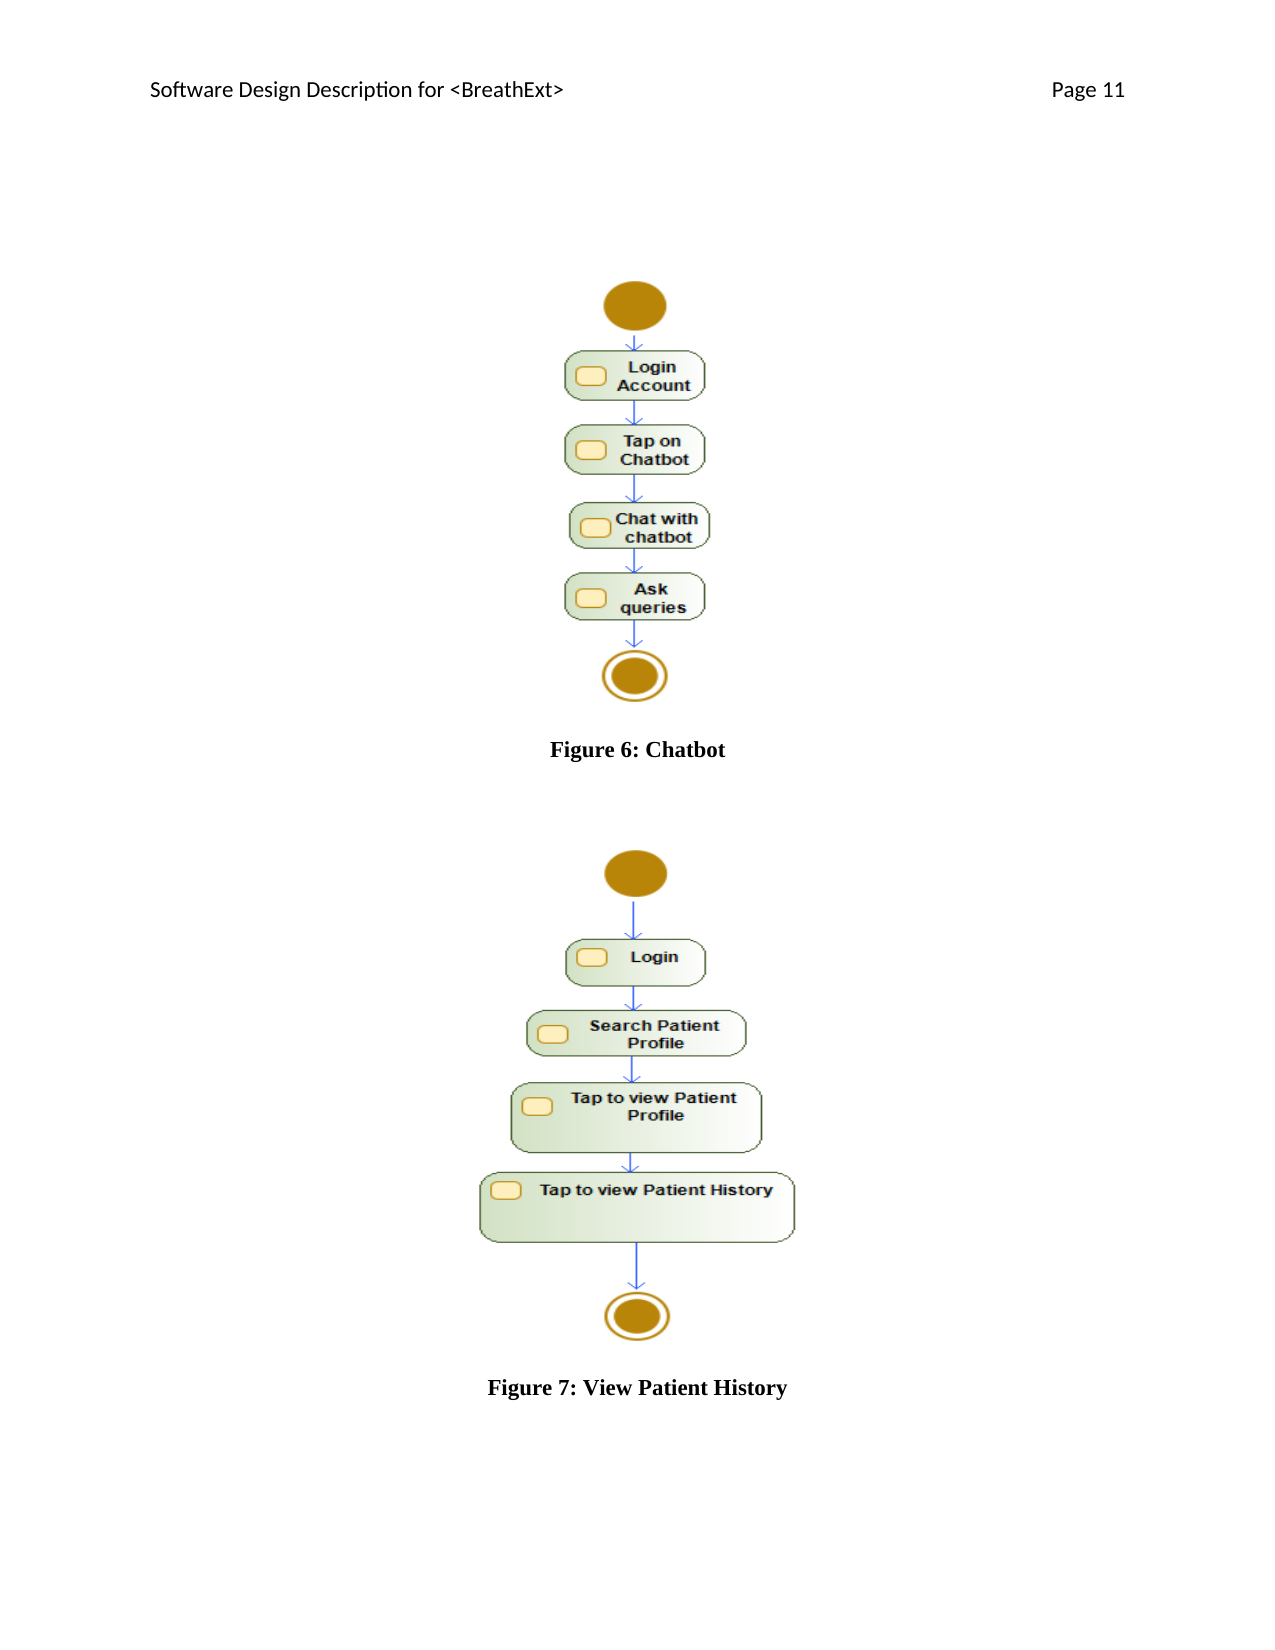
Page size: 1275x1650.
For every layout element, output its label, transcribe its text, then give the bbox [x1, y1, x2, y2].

text Figure 6: Chatbot [150, 736, 1125, 763]
picture [549, 264, 726, 718]
picture [464, 834, 811, 1356]
text Figure 7: View Patient History [150, 1374, 1125, 1400]
